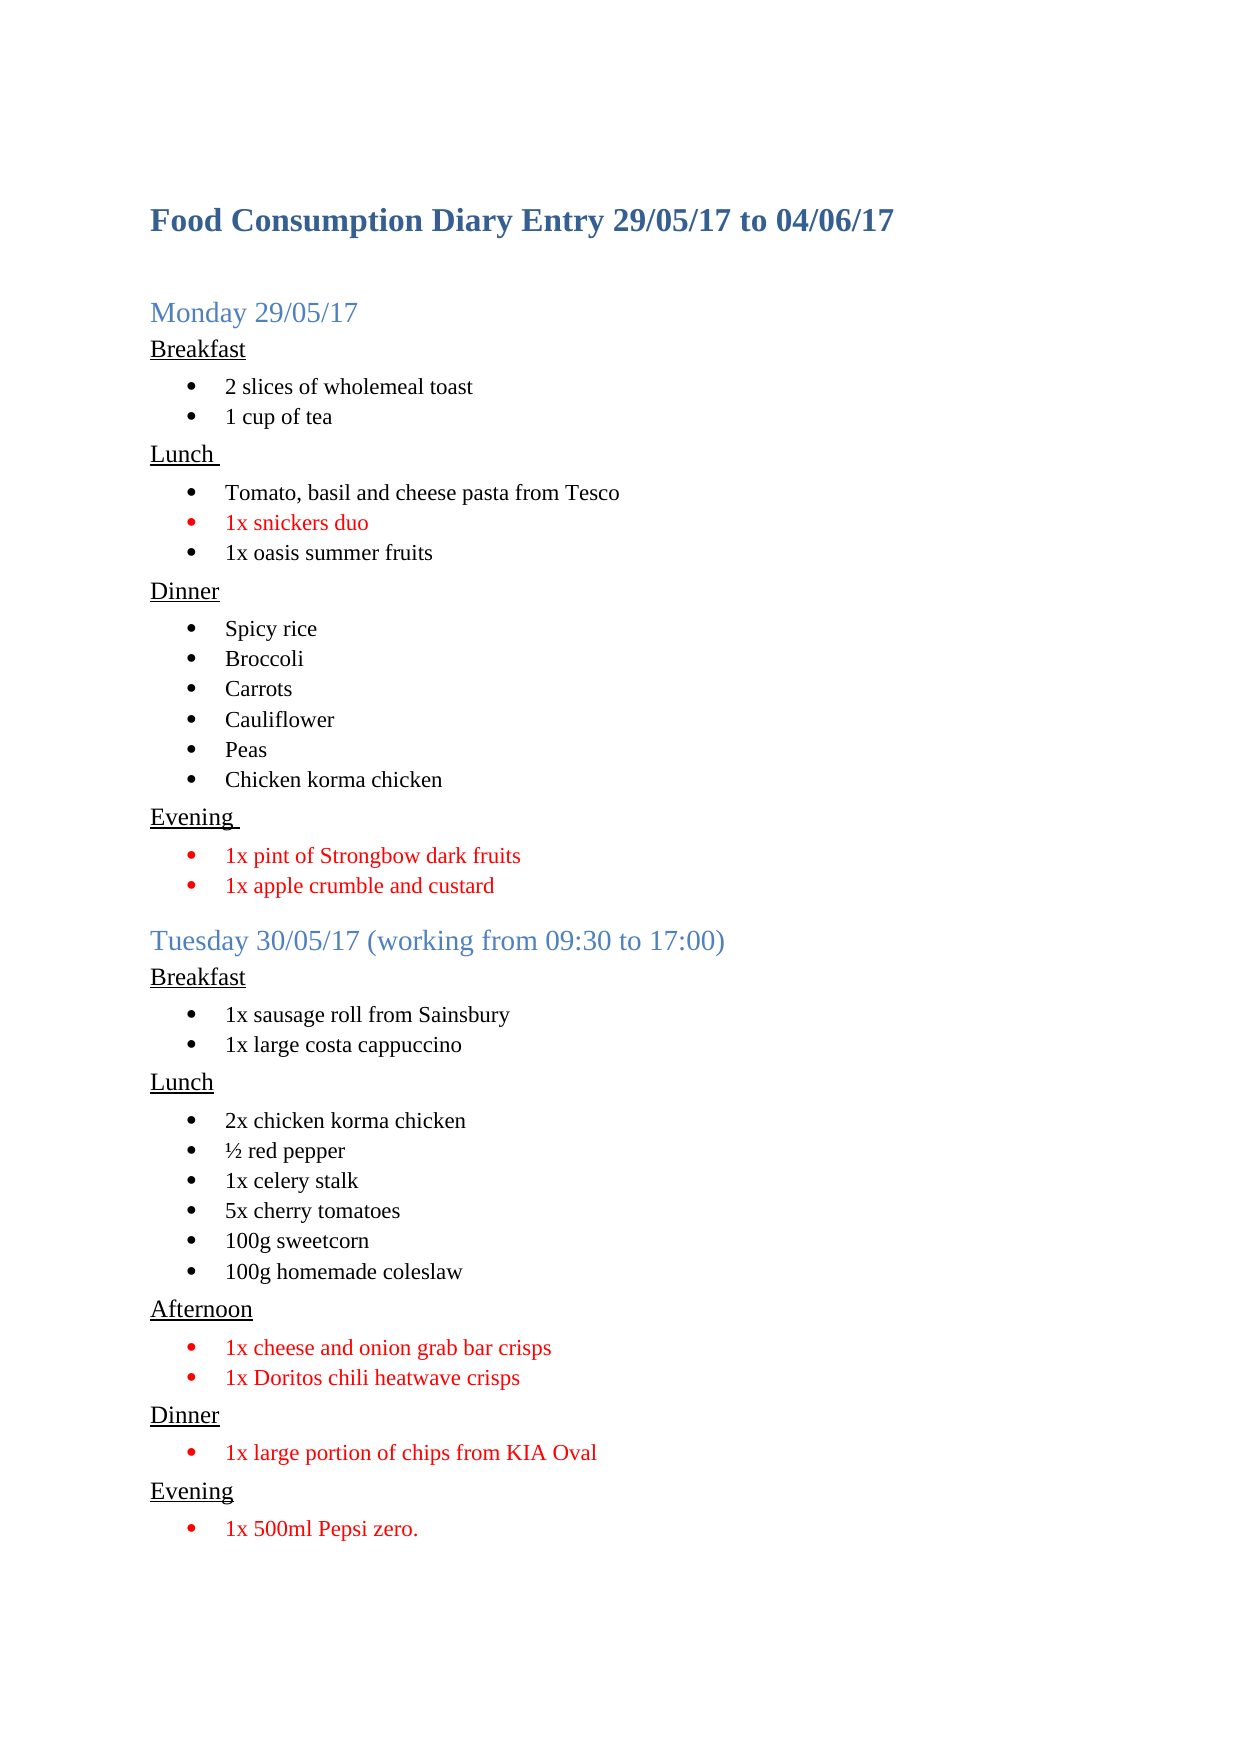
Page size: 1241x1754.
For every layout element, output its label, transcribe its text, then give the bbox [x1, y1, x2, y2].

text Afternoon [150, 1294, 1090, 1323]
list ½ red pepper [187, 1137, 1090, 1163]
list 1x pint of Strongbow dark fruits [187, 842, 1090, 868]
subtitle Monday 29/05/17 [150, 295, 1090, 329]
list 100g homemade coleslaw [187, 1258, 1090, 1284]
list 100g sweetcorn [187, 1228, 1090, 1254]
list 1 cup of tea [187, 403, 1090, 429]
text Breakfast [150, 334, 1090, 362]
list 1x oasis summer fruits [187, 539, 1090, 566]
list 1x large portion of chips from KIA Oval [187, 1439, 1090, 1466]
list Cauliflower [187, 706, 1090, 732]
list 1x snickers duo [187, 509, 1090, 535]
list 1x sausage roll from Sainsbury [187, 1001, 1090, 1027]
list 1x cheese and onion grab bar crisps [187, 1333, 1090, 1360]
text Dinner [150, 576, 1090, 604]
subtitle Food Consumption Diary Entry 29/05/17 to 04/06/17 [150, 200, 1090, 238]
text Evening [150, 802, 1090, 831]
list 1x Doritos chili heatwave crisps [187, 1364, 1090, 1390]
text Breakfast [150, 962, 1090, 990]
list Broccoli [187, 645, 1090, 672]
list Peas [187, 736, 1090, 762]
list 2x chicken korma chicken [187, 1107, 1090, 1133]
text Lunch [150, 439, 1090, 468]
text Lunch [150, 1067, 1090, 1096]
list 1x celery stalk [187, 1167, 1090, 1193]
list 1x apple crumble and custard [187, 872, 1090, 898]
list 2 slices of wholemeal toast [187, 373, 1090, 399]
list 1x 500ml Pepsi zero. [187, 1515, 1090, 1542]
list Spicy rice [187, 615, 1090, 641]
text Dinner [150, 1400, 1090, 1429]
list 5x cherry tomatoes [187, 1197, 1090, 1224]
list 1x large costa cappuccino [187, 1031, 1090, 1057]
subtitle Tuesday 30/05/17 (working from 09:30 to 17:00) [150, 923, 1090, 957]
text Evening [150, 1476, 1090, 1505]
list Chicken korma chicken [187, 766, 1090, 792]
list Carrots [187, 675, 1090, 702]
list Tomato, basil and cheese pasta from Tesco [187, 479, 1090, 505]
